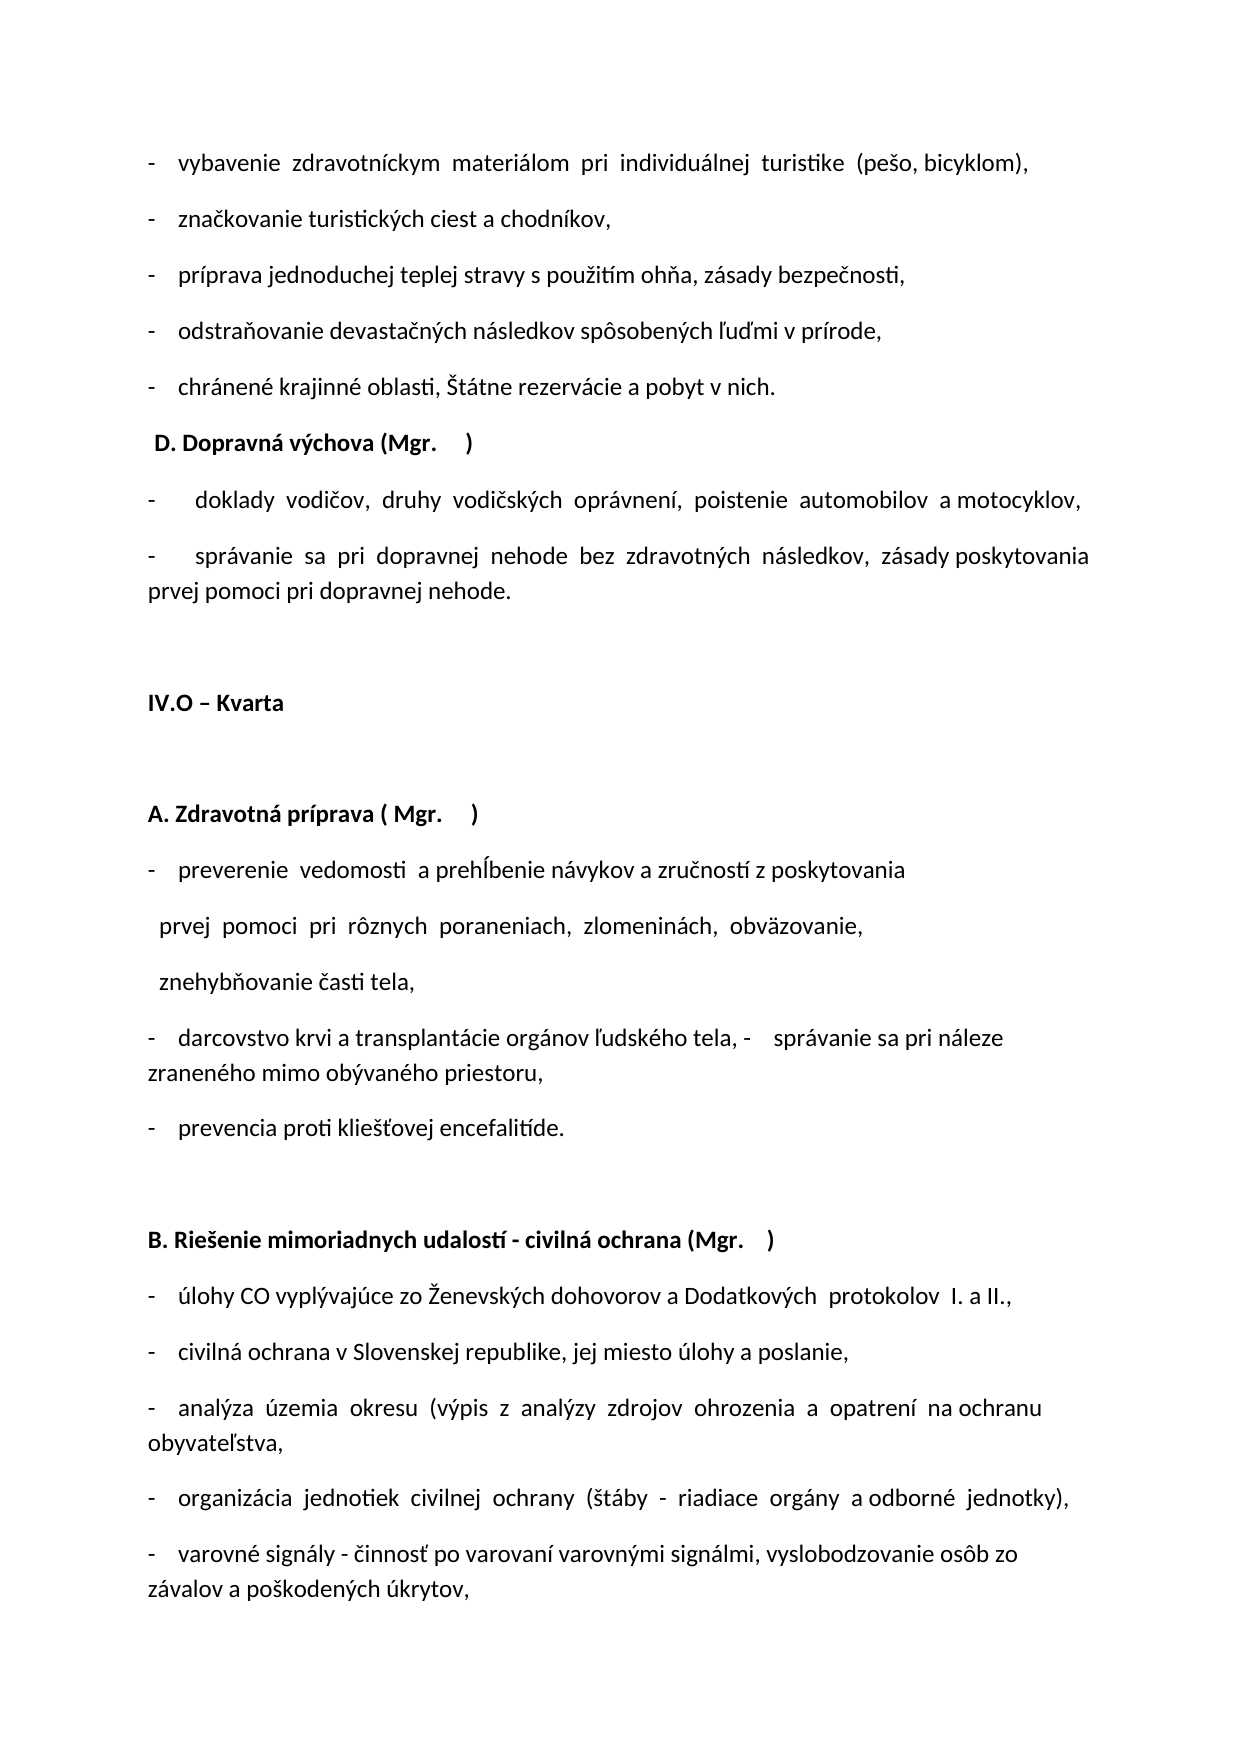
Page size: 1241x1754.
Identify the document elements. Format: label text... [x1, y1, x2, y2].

text - značkovanie turistických ciest a chodníkov, [148, 203, 1093, 234]
text - chránené krajinné oblasti, Štátne rezervácie a pobyt v nich. [148, 371, 1093, 401]
text znehybňovanie časti tela, [148, 966, 1093, 996]
text IV.O – Kvarta [148, 687, 1093, 717]
text - správanie sa pri dopravnej nehode bez zdravotných následkov, zásady poskytovania prvej pomoci pri dopravnej nehode. [148, 540, 1093, 606]
text - doklady vodičov, druhy vodičských oprávnení, poistenie automobilov a motocyklov, [148, 484, 1093, 515]
text - príprava jednoduchej teplej stravy s použitím ohňa, zásady bezpečnosti, [148, 259, 1093, 290]
text - organizácia jednotiek civilnej ochrany (štáby - riadiace orgány a odborné jednotky), [148, 1483, 1093, 1513]
text - darcovstvo krvi a transplantácie orgánov ľudského tela, - správanie sa pri náleze zraneného mimo obývaného priestoru, [148, 1022, 1093, 1087]
text - varovné signály - činnosť po varovaní varovnými signálmi, vyslobodzovanie osôb zo závalov a poškodených úkrytov, [148, 1538, 1093, 1604]
text - preverenie vedomosti a prehĺbenie návykov a zručností z poskytovania [148, 854, 1093, 885]
text - civilná ochrana v Slovenskej republike, jej miesto úlohy a poslanie, [148, 1336, 1093, 1366]
text A. Zdravotná príprava ( Mgr. ) [148, 798, 1093, 829]
text prvej pomoci pri rôznych poraneniach, zlomeninách, obväzovanie, [148, 910, 1093, 941]
text - odstraňovanie devastačných následkov spôsobených ľuďmi v prírode, [148, 315, 1093, 346]
text - prevencia proti kliešťovej encefalitíde. [148, 1113, 1093, 1143]
text - analýza územia okresu (výpis z analýzy zdrojov ohrozenia a opatrení na ochranu obyvateľstva, [148, 1392, 1093, 1457]
text D. Dopravná výchova (Mgr. ) [148, 428, 1093, 458]
text - úlohy CO vyplývajúce zo Ženevských dohovorov a Dodatkových protokolov I. a II., [148, 1280, 1093, 1311]
text - vybavenie zdravotníckym materiálom pri individuálnej turistike (pešo, bicyklom), [148, 148, 1093, 178]
text B. Riešenie mimoriadnych udalostí - civilná ochrana (Mgr. ) [148, 1224, 1093, 1255]
